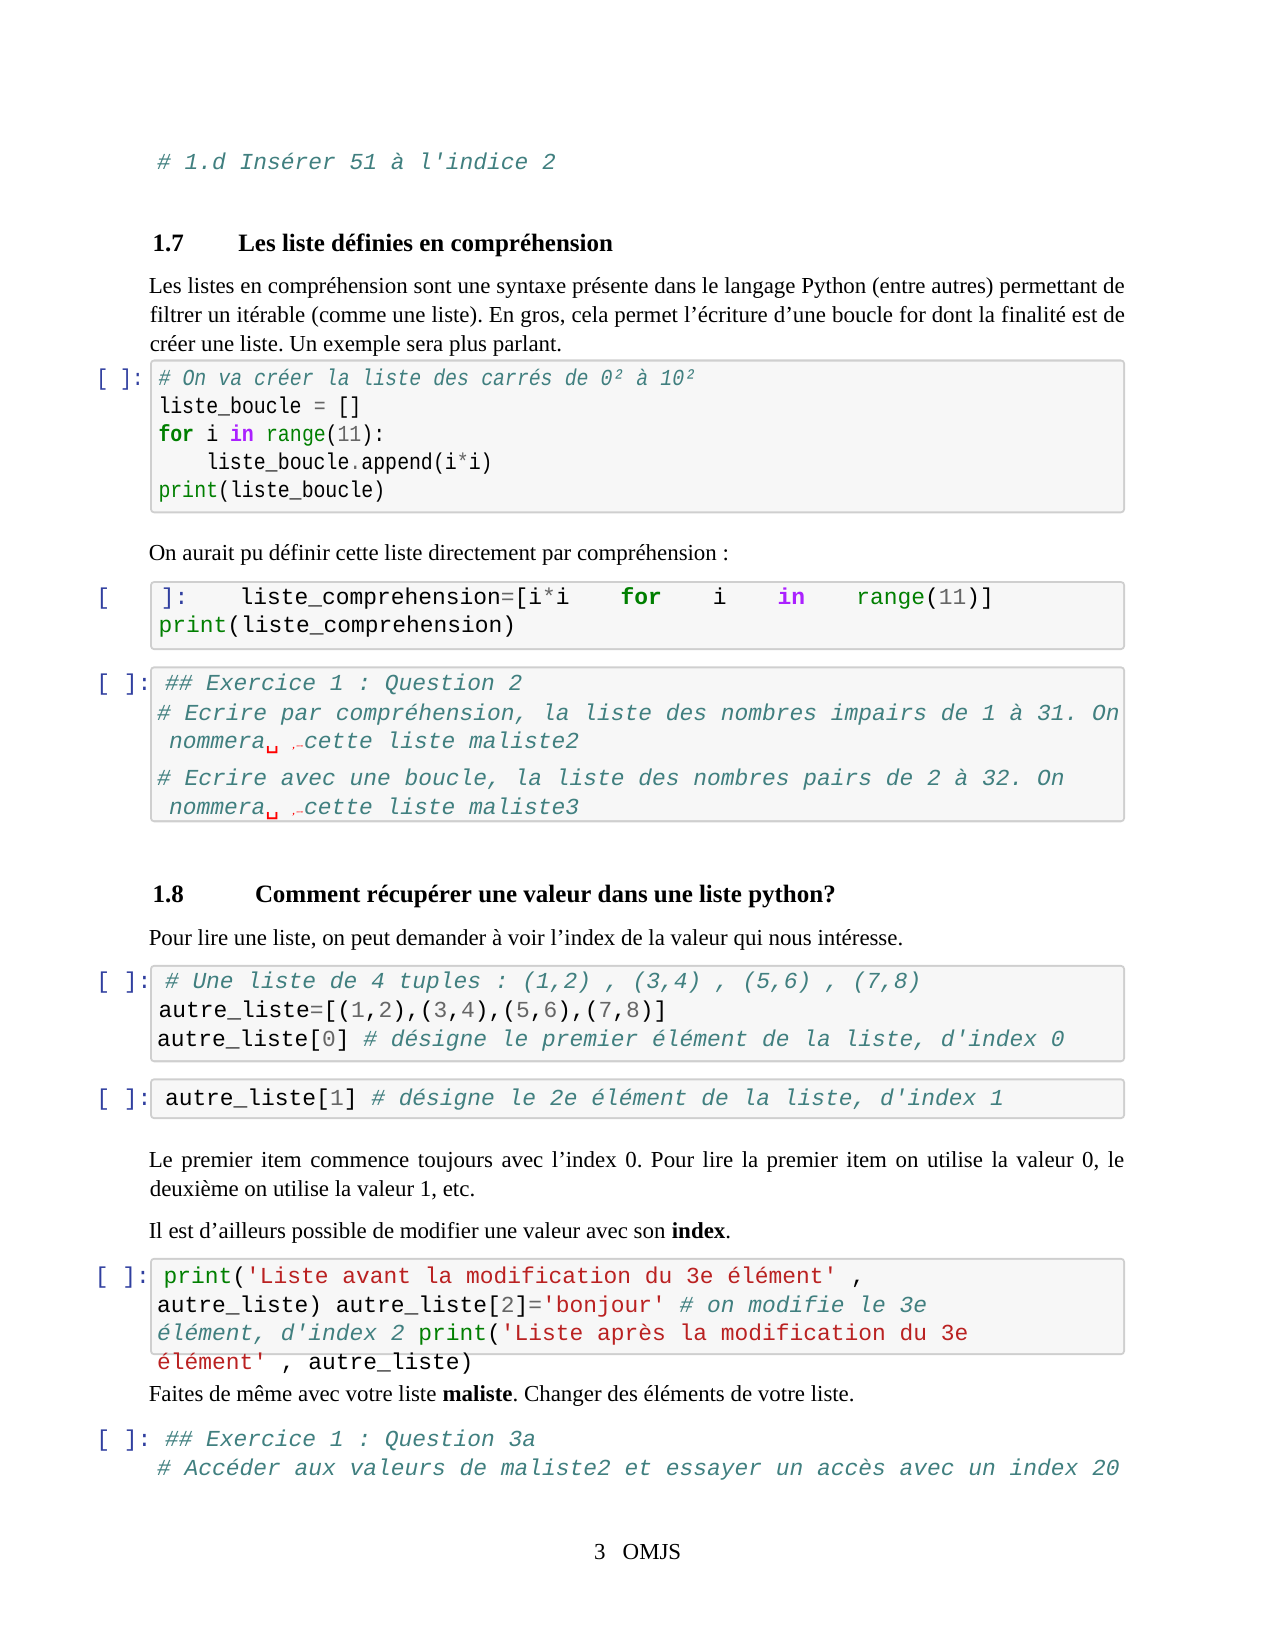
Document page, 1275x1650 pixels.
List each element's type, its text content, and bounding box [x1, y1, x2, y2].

text On aurait pu définir cette liste directement par compréhension : [148, 539, 1127, 566]
subtitle 1.7 Les liste définies en compréhension [96, 228, 1224, 257]
text autre_liste[0] # désigne le premier élément de la liste, d'index 0 [157, 1028, 1130, 1054]
text Pour lire une liste, on peut demander à voir l’index de la valeur qui nous intéresse. [148, 924, 1127, 950]
text Le premier item commence toujours avec l’index 0. Pour lire la premier item on utilise la valeur 0, le deuxième on utilise la valeur 1, etc. [148, 1146, 1127, 1201]
text autre_liste=[(1,2),(3,4),(5,6),(7,8)] [158, 998, 1167, 1024]
text [ ]: print('Liste avant la modification du 3e élément' , autre_liste) autre_liste[2]='bonjour' # on modifie le 3e élément, d'index 2 print('Liste après la modification du 3e élément' , autre_liste) [94, 1264, 1041, 1376]
text [ ]: # Une liste de 4 tuples : (1,2) , (3,4) , (5,6) , (7,8) [96, 969, 1130, 995]
text Les listes en compréhension sont une syntaxe présente dans le langage Python (entre autres) permettant de filtrer un itérable (comme une liste). En gros, cela permet l’écriture d’une boucle for dont la finalité est de créer une liste. Un exemple sera plus parlant. [148, 272, 1127, 356]
text [ ]: ## Exercice 1 : Question 3a [96, 1427, 1130, 1453]
text Faites de même avec votre liste maliste. Changer des éléments de votre liste. [148, 1380, 1127, 1407]
text # Accéder aux valeurs de maliste2 et essayer un accès avec un index 20 [157, 1456, 1130, 1482]
text # 1.d Insérer 51 à l'indice 2 [157, 150, 1130, 176]
text [ ]: liste_comprehension=[i*i for i in range(11)] print(liste_comprehension) [96, 585, 993, 640]
text # Ecrire avec une boucle, la liste des nombres pairs de 2 à 32. On nommera␣ ,→cette liste maliste3 [157, 766, 1130, 821]
text 1.8 Comment récupérer une valeur dans une liste python? [96, 879, 1224, 908]
text [ ]: ## Exercice 1 : Question 2 [96, 672, 1130, 698]
text [ ]: autre_liste[1] # désigne le 2e élément de la liste, d'index 1 [96, 1086, 1130, 1112]
text Il est d’ailleurs possible de modifier une valeur avec son index. [148, 1217, 1127, 1244]
text # Ecrire par compréhension, la liste des nombres impairs de 1 à 31. On nommera␣ ,→cette liste maliste2 [157, 701, 1130, 756]
